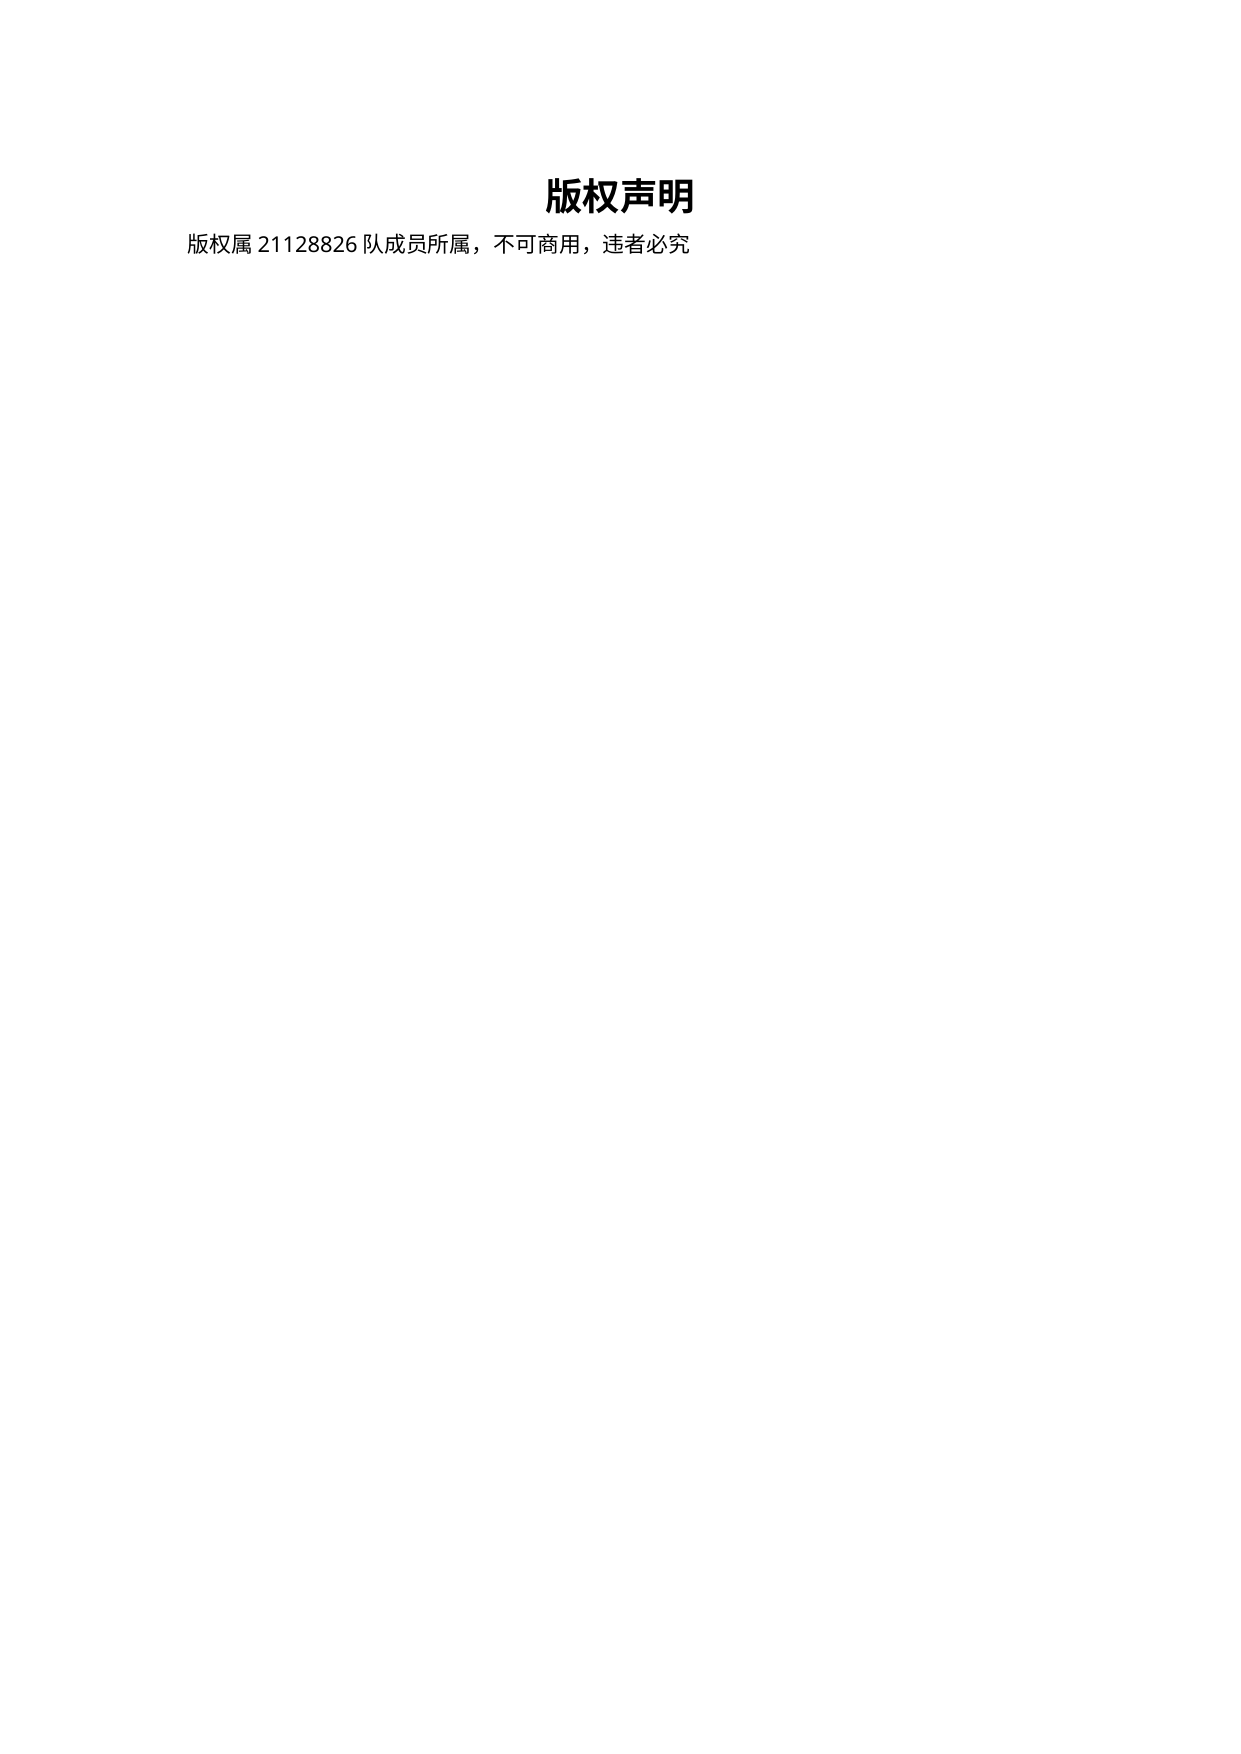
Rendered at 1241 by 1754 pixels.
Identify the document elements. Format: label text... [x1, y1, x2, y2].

text 版权属21128826队成员所属，不可商用，违者必究 [187, 227, 1053, 259]
text 版权声明 [187, 162, 1053, 227]
